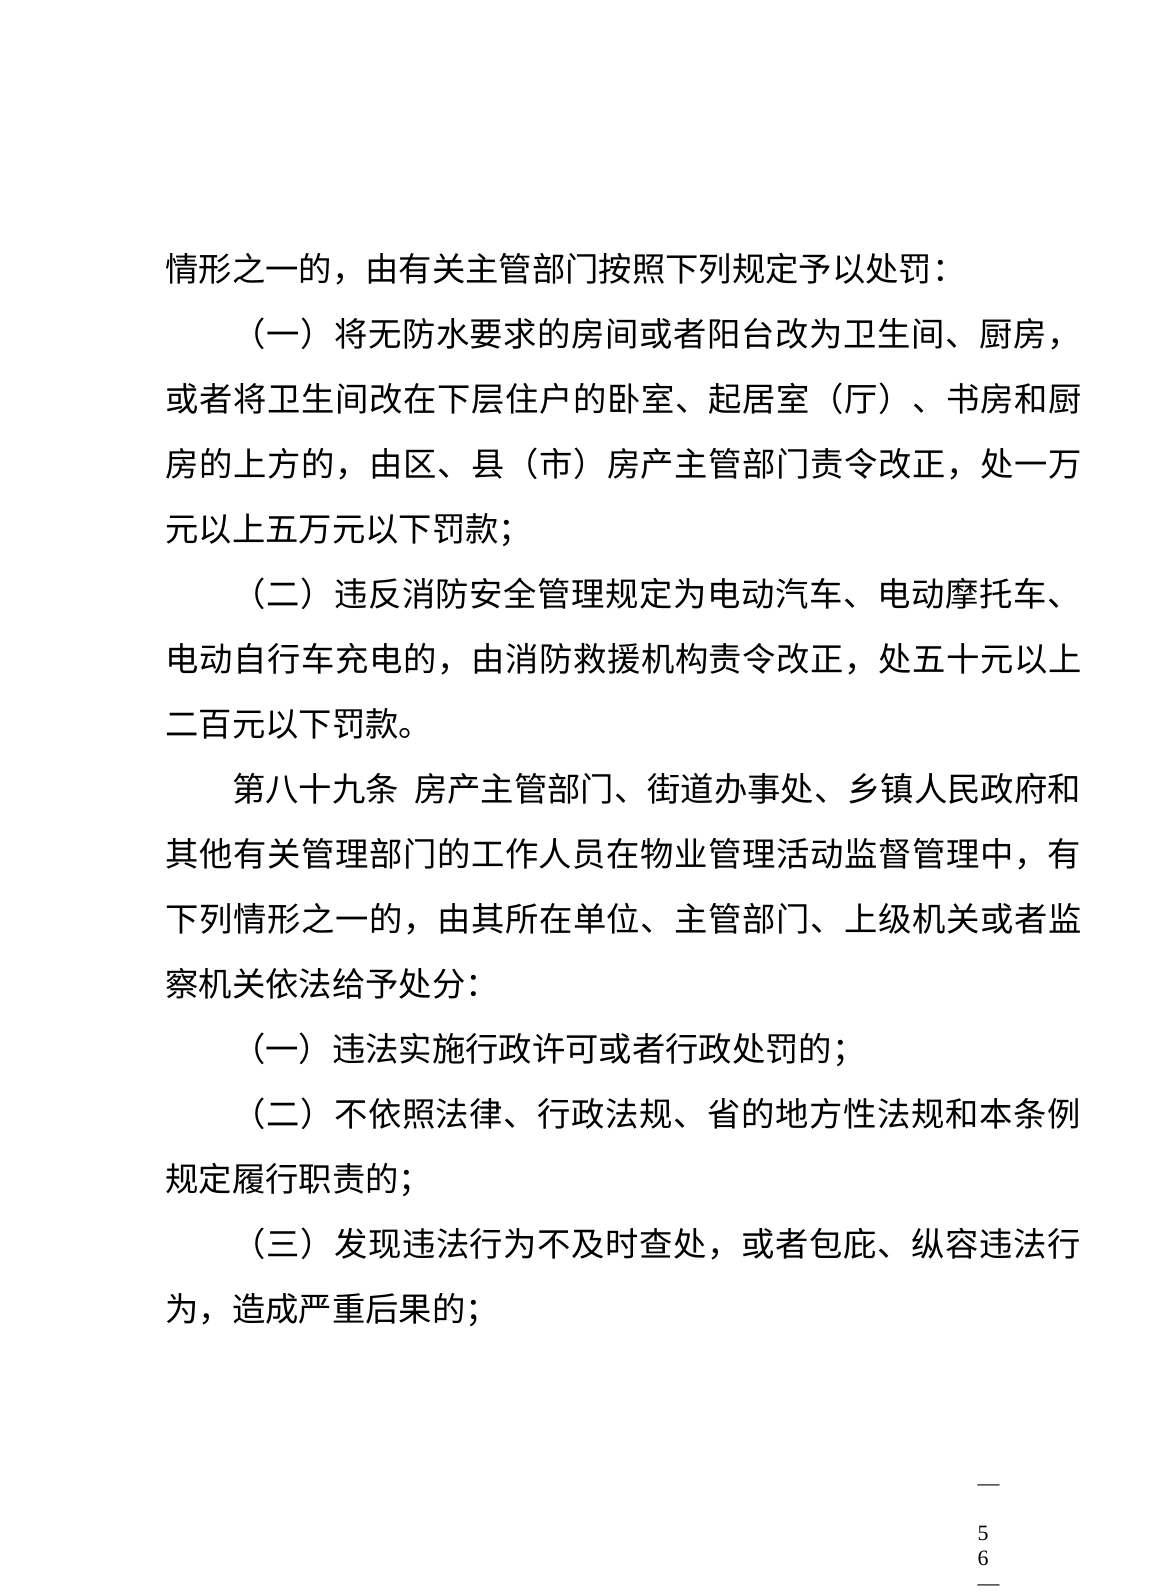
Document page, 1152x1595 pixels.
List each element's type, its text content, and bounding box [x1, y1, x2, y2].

text （二）不依照法律、行政法规、省的地方性法规和本条例规定履行职责的； [165, 1079, 1082, 1209]
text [165, 234, 1082, 299]
text （三）发现违法行为不及时查处，或者包庇、纵容违法行为，造成严重后果的； [165, 1209, 1082, 1339]
text （一）违法实施行政许可或者行政处罚的； [165, 1014, 1082, 1079]
text 第八十九条 房产主管部门、街道办事处、乡镇人民政府和其他有关管理部门的工作人员在物业管理活动监督管理中，有下列情形之一的，由其所在单位、主管部门、上级机关或者监察机关依法给予处分： [165, 754, 1082, 1014]
text （一）将无防水要求的房间或者阳台改为卫生间、厨房，或者将卫生间改在下层住户的卧室、起居室（厅）、书房和厨房的上方的，由区、县（市）房产主管部门责令改正，处一万元以上五万元以下罚款； [165, 299, 1082, 559]
text （二）违反消防安全管理规定为电动汽车、电动摩托车、电动自行车充电的，由消防救援机构责令改正，处五十元以上二百元以下罚款。 [165, 559, 1082, 754]
